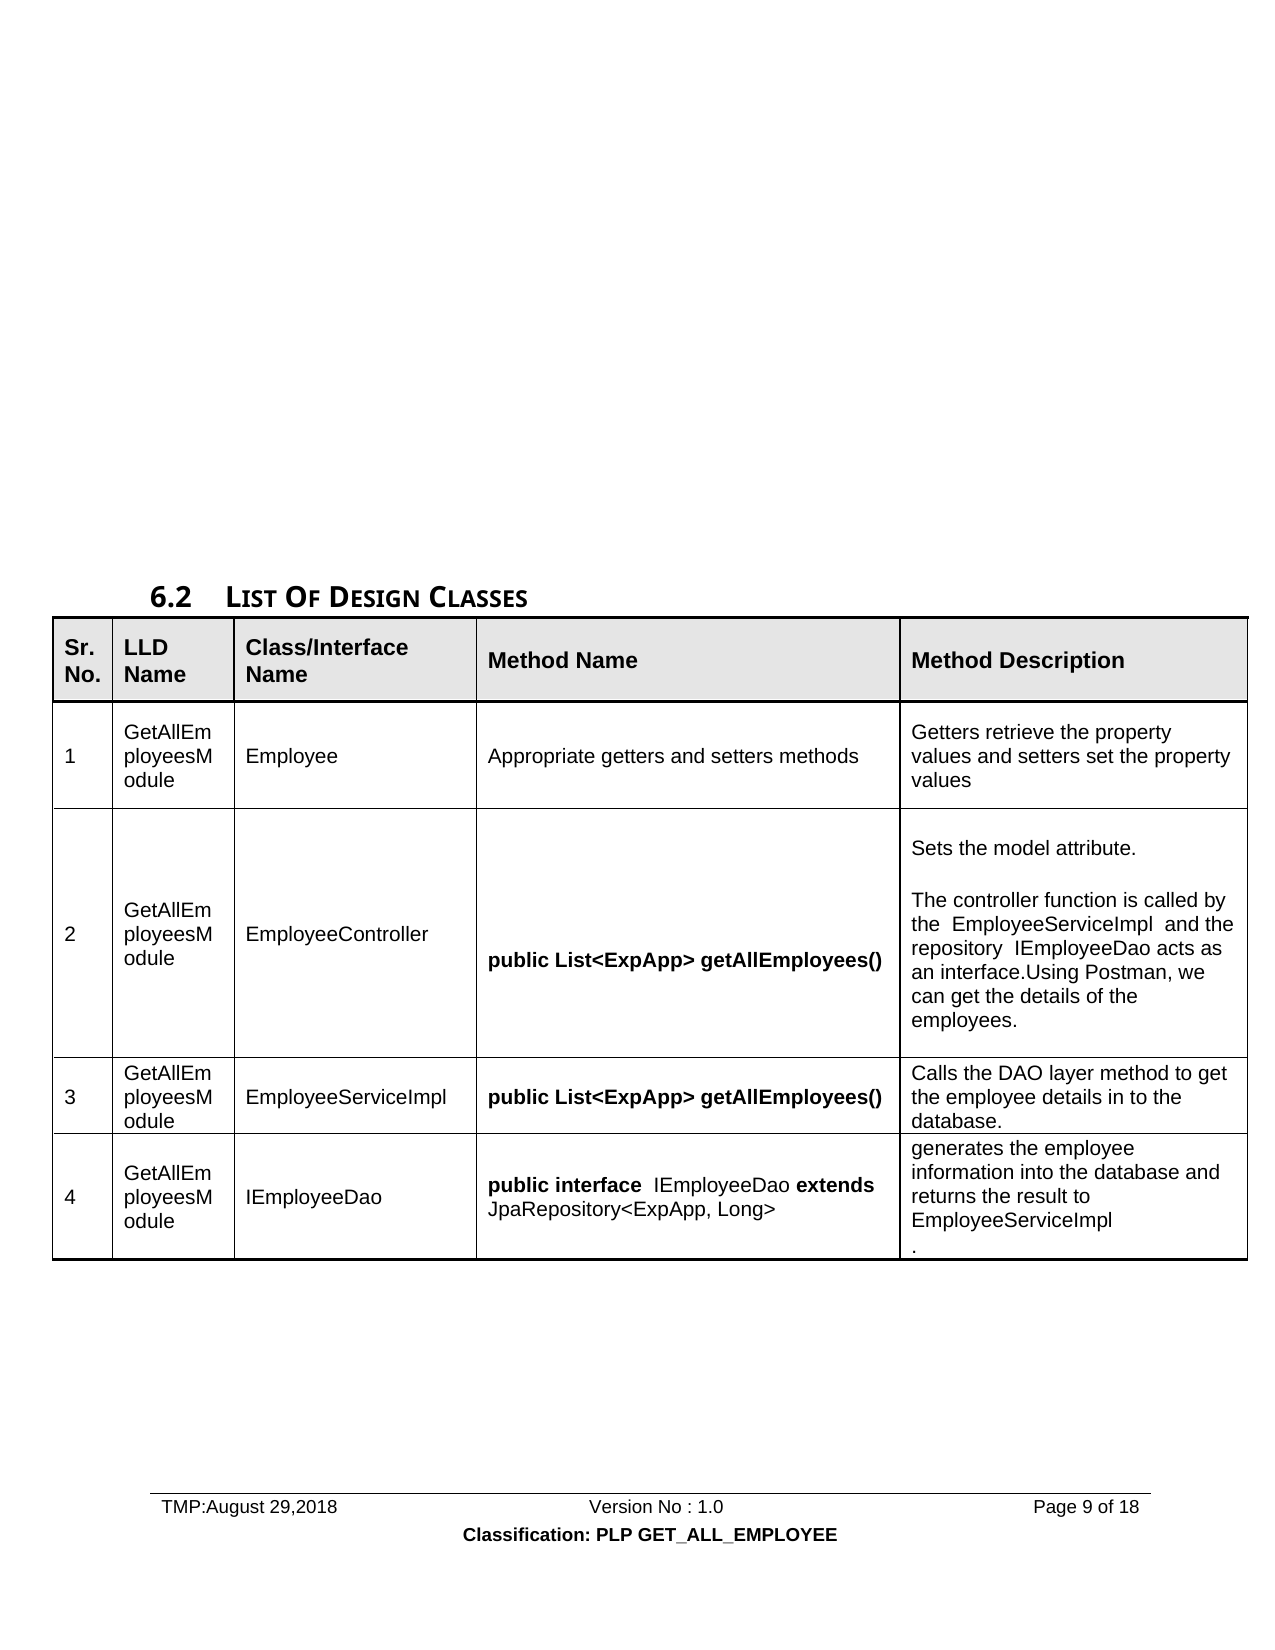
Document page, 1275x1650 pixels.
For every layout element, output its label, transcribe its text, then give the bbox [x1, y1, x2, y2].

table_header Class/Interface Name [235, 619, 476, 699]
table_header Method Name [477, 619, 899, 699]
table_cell public List<ExpApp> getAllEmployees() [477, 1058, 899, 1133]
table_cell 3 [53, 1058, 112, 1133]
table_cell 4 [53, 1134, 112, 1258]
table_cell Employee [235, 703, 476, 807]
subtitle List Of Design Classes [150, 577, 1151, 616]
table_cell GetAllEmployeesModule [113, 1134, 234, 1258]
table_cell GetAllEmployeesModule [113, 1058, 234, 1133]
table_header Sr. No. [54, 619, 112, 699]
table_cell public interface IEmployeeDao extends JpaRepository<ExpApp, Long> [477, 1134, 899, 1258]
table_cell IEmployeeDao [235, 1134, 476, 1258]
table_cell EmployeeController [235, 809, 476, 1057]
table_header LLD Name [113, 619, 233, 699]
table_cell GetAllEmployeesModule [113, 809, 234, 1057]
table_cell Appropriate getters and setters methods [477, 703, 899, 807]
table_header Method Description [901, 619, 1247, 699]
table_cell Calls the DAO layer method to get the employee details in to the database. [901, 1058, 1247, 1133]
table_cell Getters retrieve the property values and setters set the property values [901, 703, 1247, 807]
table_cell EmployeeServiceImpl [235, 1058, 476, 1133]
table_cell Sets the model attribute. The controller function is called by the EmployeeServiceImpl and the repository IEmployeeDao acts as an interface.Using Postman, we can get the details of the employees. [901, 809, 1247, 1057]
table_cell public List<ExpApp> getAllEmployees() [477, 809, 899, 1057]
table_cell 2 [53, 809, 112, 1057]
table_cell 1 [53, 703, 112, 807]
table_cell GetAllEmployeesModule [113, 703, 234, 807]
table_cell generates the employee information into the database and returns the result to EmployeeServiceImpl . [901, 1134, 1247, 1258]
